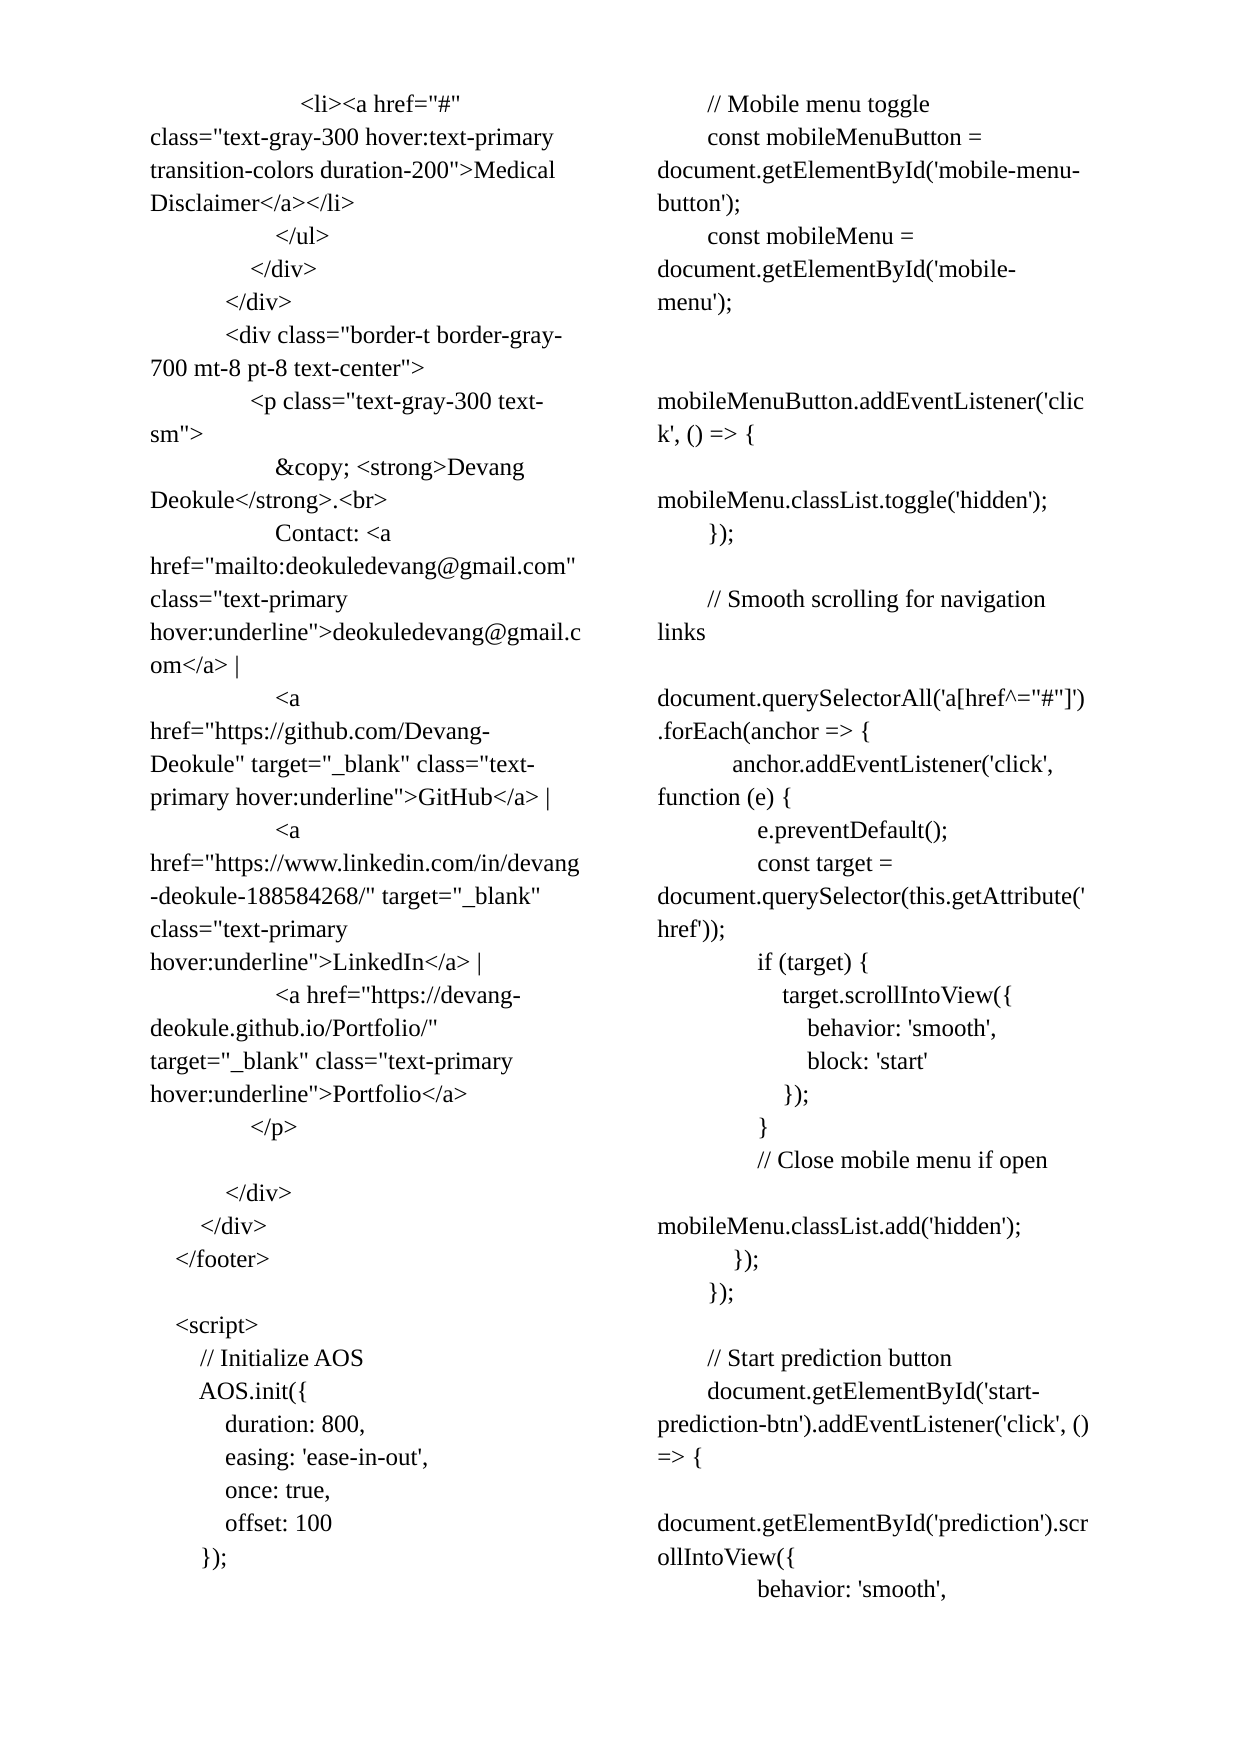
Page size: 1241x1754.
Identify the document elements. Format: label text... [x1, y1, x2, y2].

text <a href="https://www.linkedin.com/in/devang-deokule-188584268/" target="_blank" class="text-primary hover:underline">LinkedIn</a> | [150, 815, 583, 976]
text Contact: <a href="mailto:deokuledevang@gmail.com" class="text-primary hover:underline">deokuledevang@gmail.com</a> | [150, 518, 583, 679]
text behavior: 'smooth', [657, 1574, 1090, 1603]
text &copy; <strong>Devang Deokule</strong>.<br> [150, 452, 583, 514]
text behavior: 'smooth', [657, 1013, 1090, 1042]
text }); [657, 1079, 1090, 1108]
text duration: 800, [150, 1409, 583, 1438]
text offset: 100 [150, 1508, 583, 1537]
text // Close mobile menu if open [657, 1145, 1090, 1174]
text const mobileMenuButton = document.getElementById('mobile-menu-button'); [657, 122, 1090, 216]
text const mobileMenu = document.getElementById('mobile-menu'); [657, 221, 1090, 316]
text // Initialize AOS [150, 1343, 583, 1372]
text mobileMenu.classList.toggle('hidden'); [657, 452, 1090, 514]
text }); [657, 1277, 1090, 1306]
text document.querySelectorAll('a[href^="#"]').forEach(anchor => { [657, 650, 1090, 745]
text }); [150, 1542, 583, 1570]
text }); [657, 518, 1090, 547]
text <a href="https://devang-deokule.github.io/Portfolio/" target="_blank" class="text-primary hover:underline">Portfolio</a> [150, 980, 583, 1108]
text <p class="text-gray-300 text-sm"> [150, 386, 583, 448]
text target.scrollIntoView({ [657, 980, 1090, 1009]
text <a href="https://github.com/Devang-Deokule" target="_blank" class="text-primary hover:underline">GitHub</a> | [150, 683, 583, 811]
text <script> [150, 1310, 583, 1339]
text // Mobile menu toggle [657, 89, 1090, 117]
text // Smooth scrolling for navigation links [657, 584, 1090, 646]
text </div> [150, 287, 583, 316]
text }); [657, 1244, 1090, 1273]
text </p> [150, 1112, 583, 1141]
text document.getElementById('start-prediction-btn').addEventListener('click', () => { [657, 1376, 1090, 1471]
text // Start prediction button [657, 1343, 1090, 1372]
text <li><a href="#" class="text-gray-300 hover:text-primary transition-colors duration-200">Medical Disclaimer</a></li> [150, 89, 583, 216]
text document.getElementById('prediction').scrollIntoView({ [657, 1476, 1090, 1570]
text once: true, [150, 1476, 583, 1504]
text block: 'start' [657, 1046, 1090, 1075]
text </footer> [150, 1244, 583, 1273]
text mobileMenu.classList.add('hidden'); [657, 1178, 1090, 1240]
text <div class="border-t border-gray-700 mt-8 pt-8 text-center"> [150, 320, 583, 382]
text </div> [150, 1211, 583, 1240]
text } [657, 1112, 1090, 1141]
text mobileMenuButton.addEventListener('click', () => { [657, 353, 1090, 448]
text const target = document.querySelector(this.getAttribute('href')); [657, 848, 1090, 943]
text AOS.init({ [150, 1376, 583, 1405]
text </ul> [150, 221, 583, 249]
text easing: 'ease-in-out', [150, 1442, 583, 1471]
text anchor.addEventListener('click', function (e) { [657, 749, 1090, 811]
text e.preventDefault(); [657, 815, 1090, 844]
text </div> [150, 1178, 583, 1207]
text if (target) { [657, 947, 1090, 976]
text </div> [150, 254, 583, 282]
